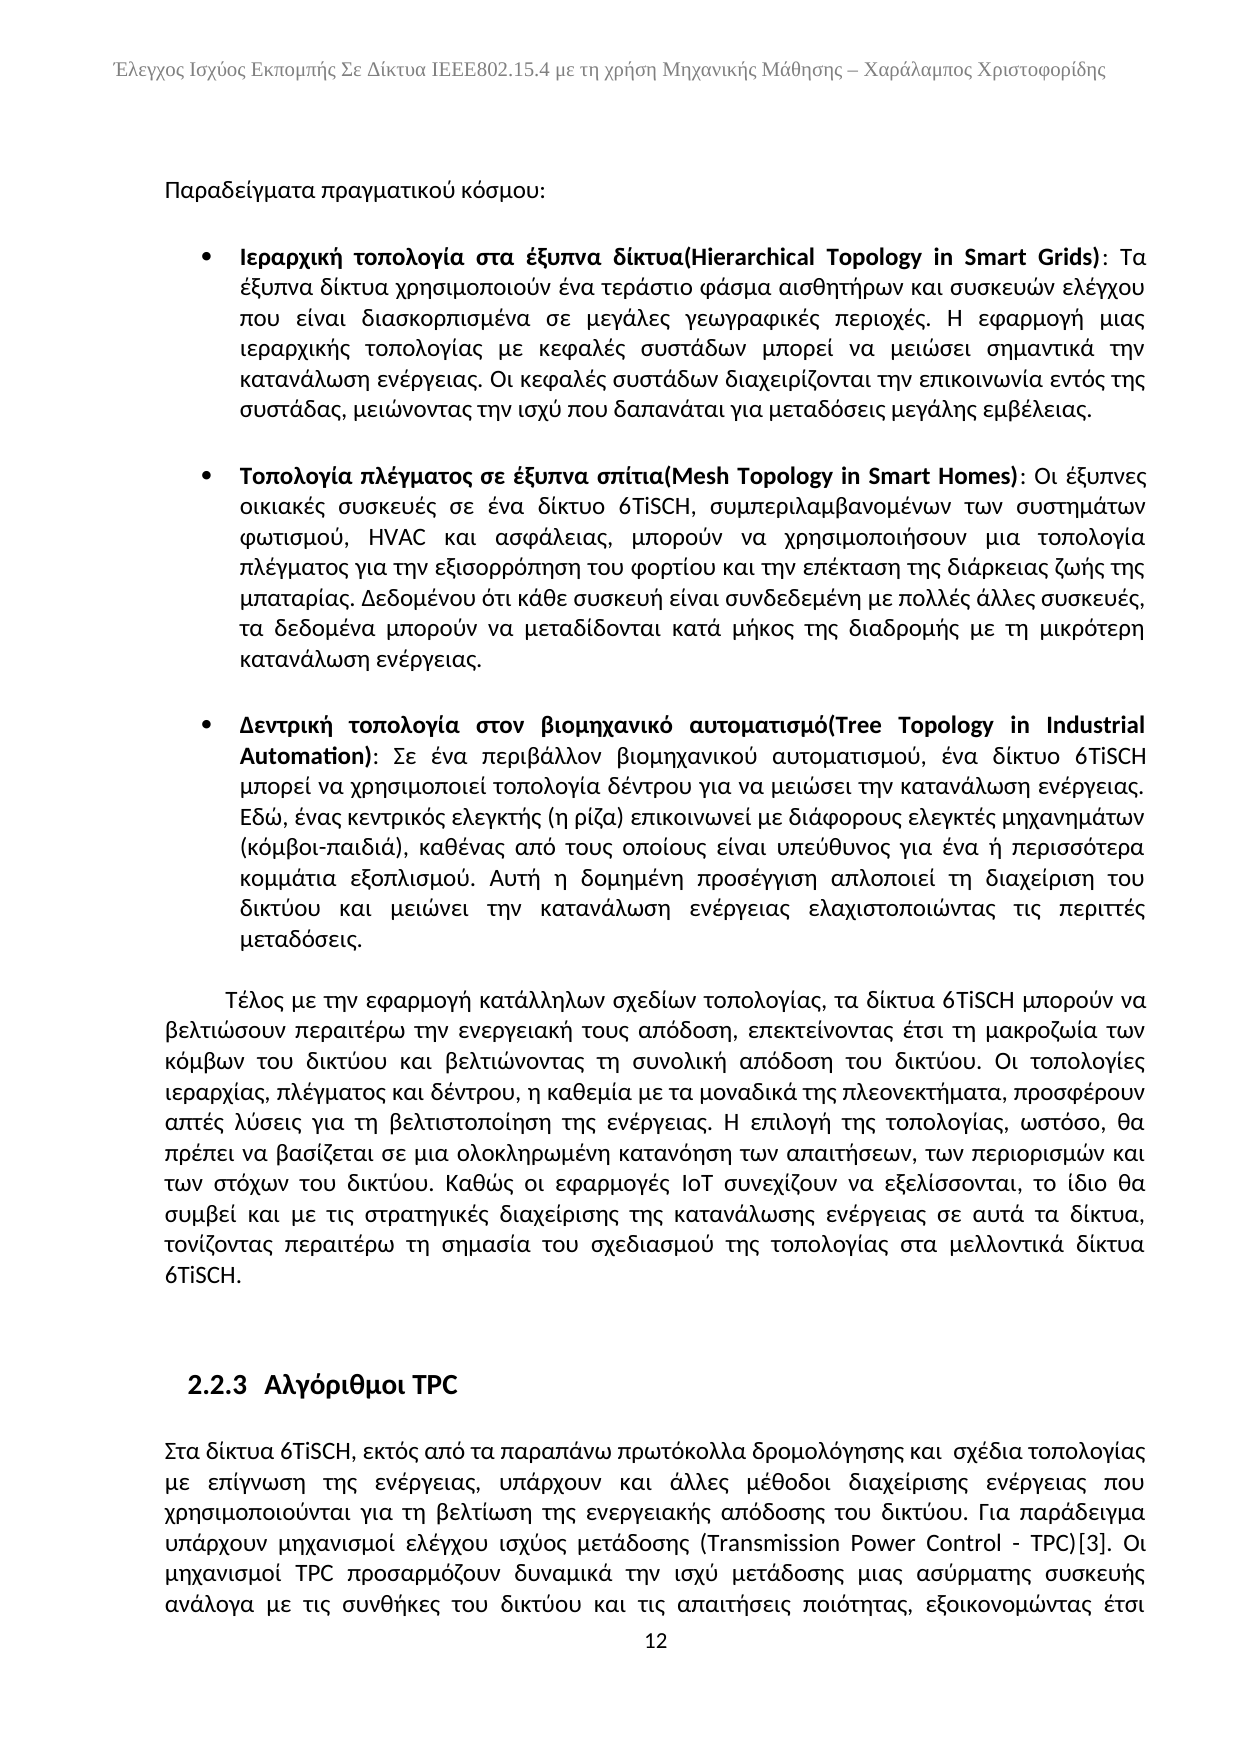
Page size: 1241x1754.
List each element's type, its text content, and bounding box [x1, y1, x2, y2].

subtitle 2.2.3 Αλγόριθμοι TPC [187, 1366, 1146, 1402]
list Τοπολογία πλέγματος σε έξυπνα σπίτια(Mesh Topology in Smart Homes): Οι έξυπνες οικιακές συσκευές σε ένα δίκτυο 6TiSCH, συμπεριλαμβανομένων των συστημάτων φωτισμού, HVAC και ασφάλειας, μπορούν να χρησιμοποιήσουν μια τοπολογία πλέγματος για την εξισορρόπηση του φορτίου και την επέκταση της διάρκειας ζωής της μπαταρίας. Δεδομένου ότι κάθε συσκευή είναι συνδεδεμένη με πολλές άλλες συσκευές, τα δεδομένα μπορούν να μεταδίδονται κατά μήκος της διαδρομής με τη μικρότερη κατανάλωση ενέργειας. [202, 460, 1146, 673]
text Παραδείγματα πραγματικού κόσμου: [164, 174, 1146, 205]
text Tέλος με την εφαρμογή κατάλληλων σχεδίων τοπολογίας, τα δίκτυα 6TiSCH μπορούν να βελτιώσουν περαιτέρω την ενεργειακή τους απόδοση, επεκτείνοντας έτσι τη μακροζωία των κόμβων του δικτύου και βελτιώνοντας τη συνολική απόδοση του δικτύου. Οι τοπολογίες ιεραρχίας, πλέγματος και δέντρου, η καθεμία με τα μοναδικά της πλεονεκτήματα, προσφέρουν απτές λύσεις για τη βελτιστοποίηση της ενέργειας. Η επιλογή της τοπολογίας, ωστόσο, θα πρέπει να βασίζεται σε μια ολοκληρωμένη κατανόηση των απαιτήσεων, των περιορισμών και των στόχων του δικτύου. Καθώς οι εφαρμογές IoT συνεχίζουν να εξελίσσονται, το ίδιο θα συμβεί και με τις στρατηγικές διαχείρισης της κατανάλωσης ενέργειας σε αυτά τα δίκτυα, τονίζοντας περαιτέρω τη σημασία του σχεδιασμού της τοπολογίας στα μελλοντικά δίκτυα 6TiSCH. [164, 984, 1146, 1289]
list Ιεραρχική τοπολογία στα έξυπνα δίκτυα(Hierarchical Topology in Smart Grids): Τα έξυπνα δίκτυα χρησιμοποιούν ένα τεράστιο φάσμα αισθητήρων και συσκευών ελέγχου που είναι διασκορπισμένα σε μεγάλες γεωγραφικές περιοχές. Η εφαρμογή μιας ιεραρχικής τοπολογίας με κεφαλές συστάδων μπορεί να μειώσει σημαντικά την κατανάλωση ενέργειας. Οι κεφαλές συστάδων διαχειρίζονται την επικοινωνία εντός της συστάδας, μειώνοντας την ισχύ που δαπανάται για μεταδόσεις μεγάλης εμβέλειας. [202, 241, 1146, 424]
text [164, 1435, 1146, 1618]
list Δεντρική τοπολογία στον βιομηχανικό αυτοματισμό(Tree Topology in Industrial Automation): Σε ένα περιβάλλον βιομηχανικού αυτοματισμού, ένα δίκτυο 6TiSCH μπορεί να χρησιμοποιεί τοπολογία δέντρου για να μειώσει την κατανάλωση ενέργειας. Εδώ, ένας κεντρικός ελεγκτής (η ρίζα) επικοινωνεί με διάφορους ελεγκτές μηχανημάτων (κόμβοι-παιδιά), καθένας από τους οποίους είναι υπεύθυνος για ένα ή περισσότερα κομμάτια εξοπλισμού. Αυτή η δομημένη προσέγγιση απλοποιεί τη διαχείριση του δικτύου και μειώνει την κατανάλωση ενέργειας ελαχιστοποιώντας τις περιττές μεταδόσεις. [202, 709, 1146, 953]
